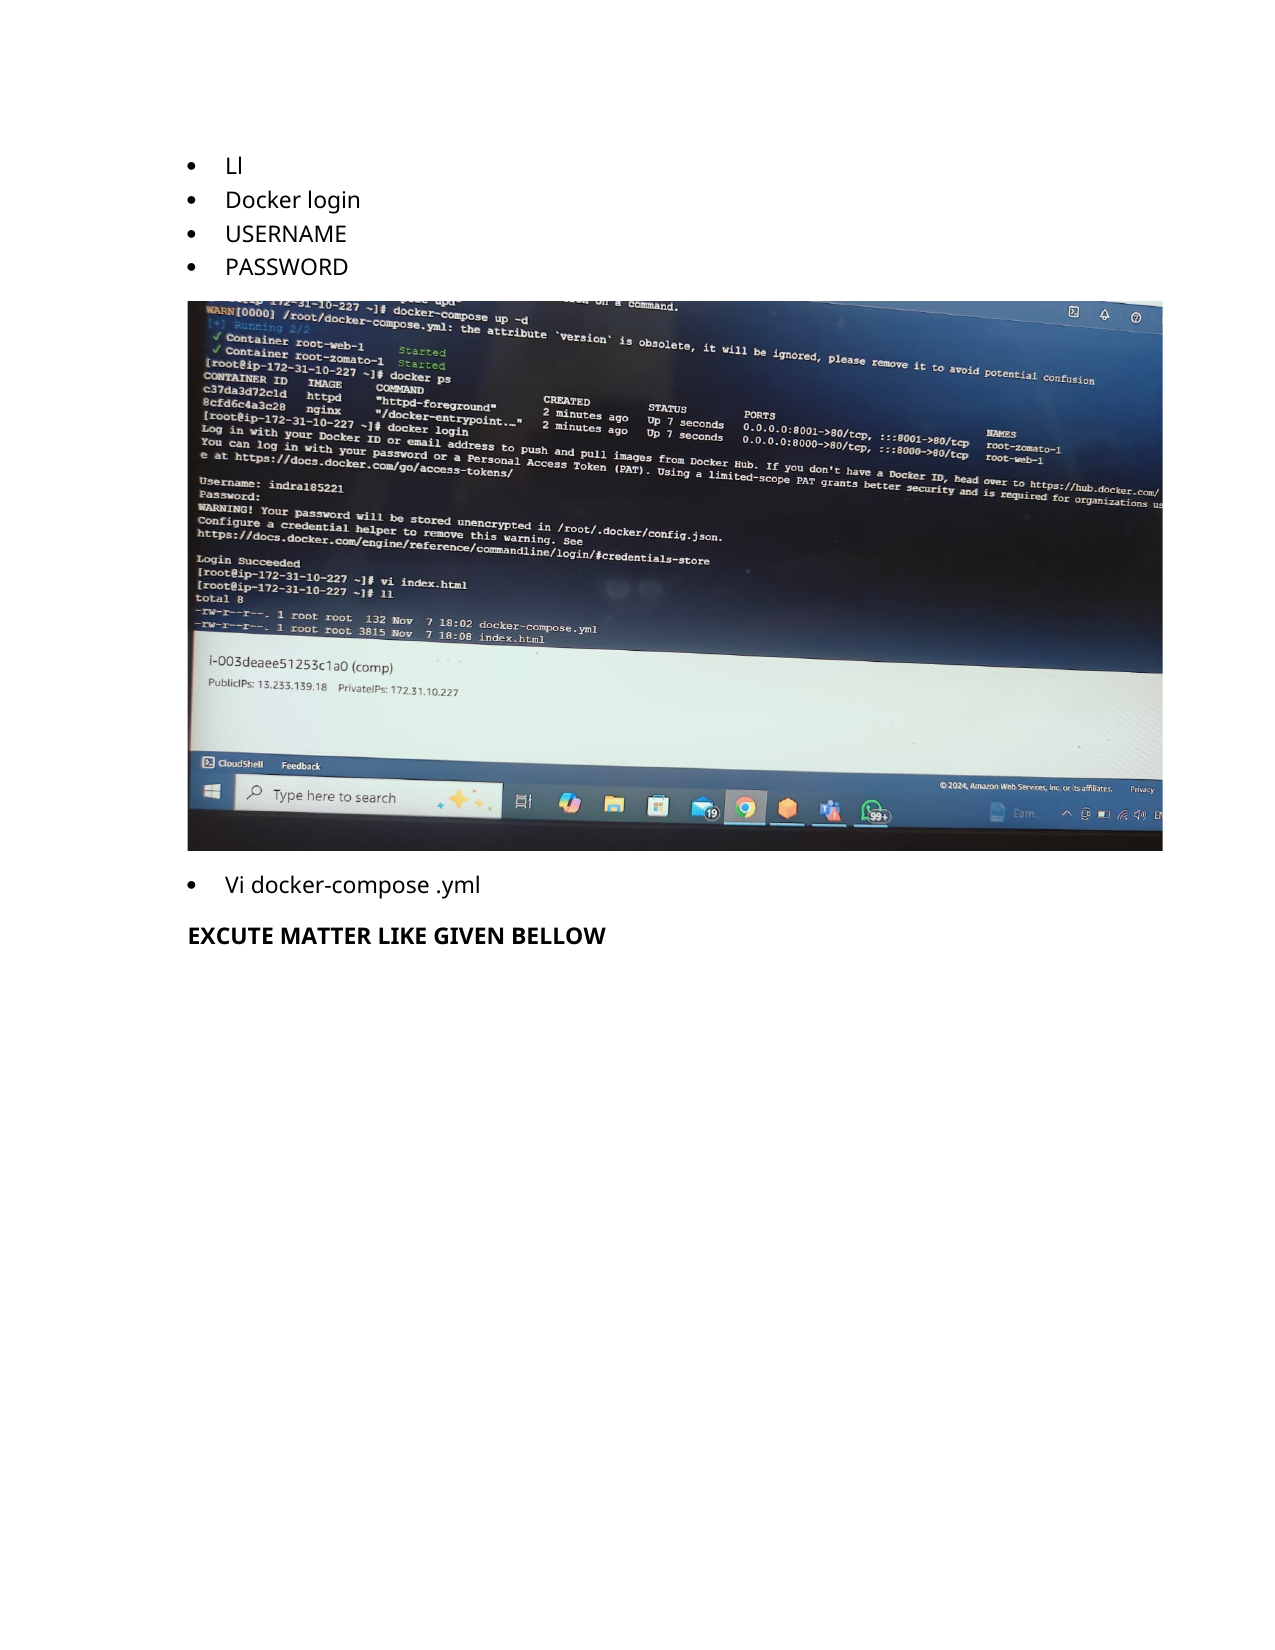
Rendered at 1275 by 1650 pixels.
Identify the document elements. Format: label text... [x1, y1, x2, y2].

list PASSWORD [187, 251, 1125, 282]
text EXCUTE MATTER LIKE GIVEN BELLOW [187, 920, 1125, 951]
list Ll [187, 150, 1125, 181]
list Vi docker-compose .yml [187, 869, 1125, 901]
picture [187, 301, 1163, 851]
list Docker login [187, 184, 1125, 215]
list USERNAME [187, 217, 1125, 249]
